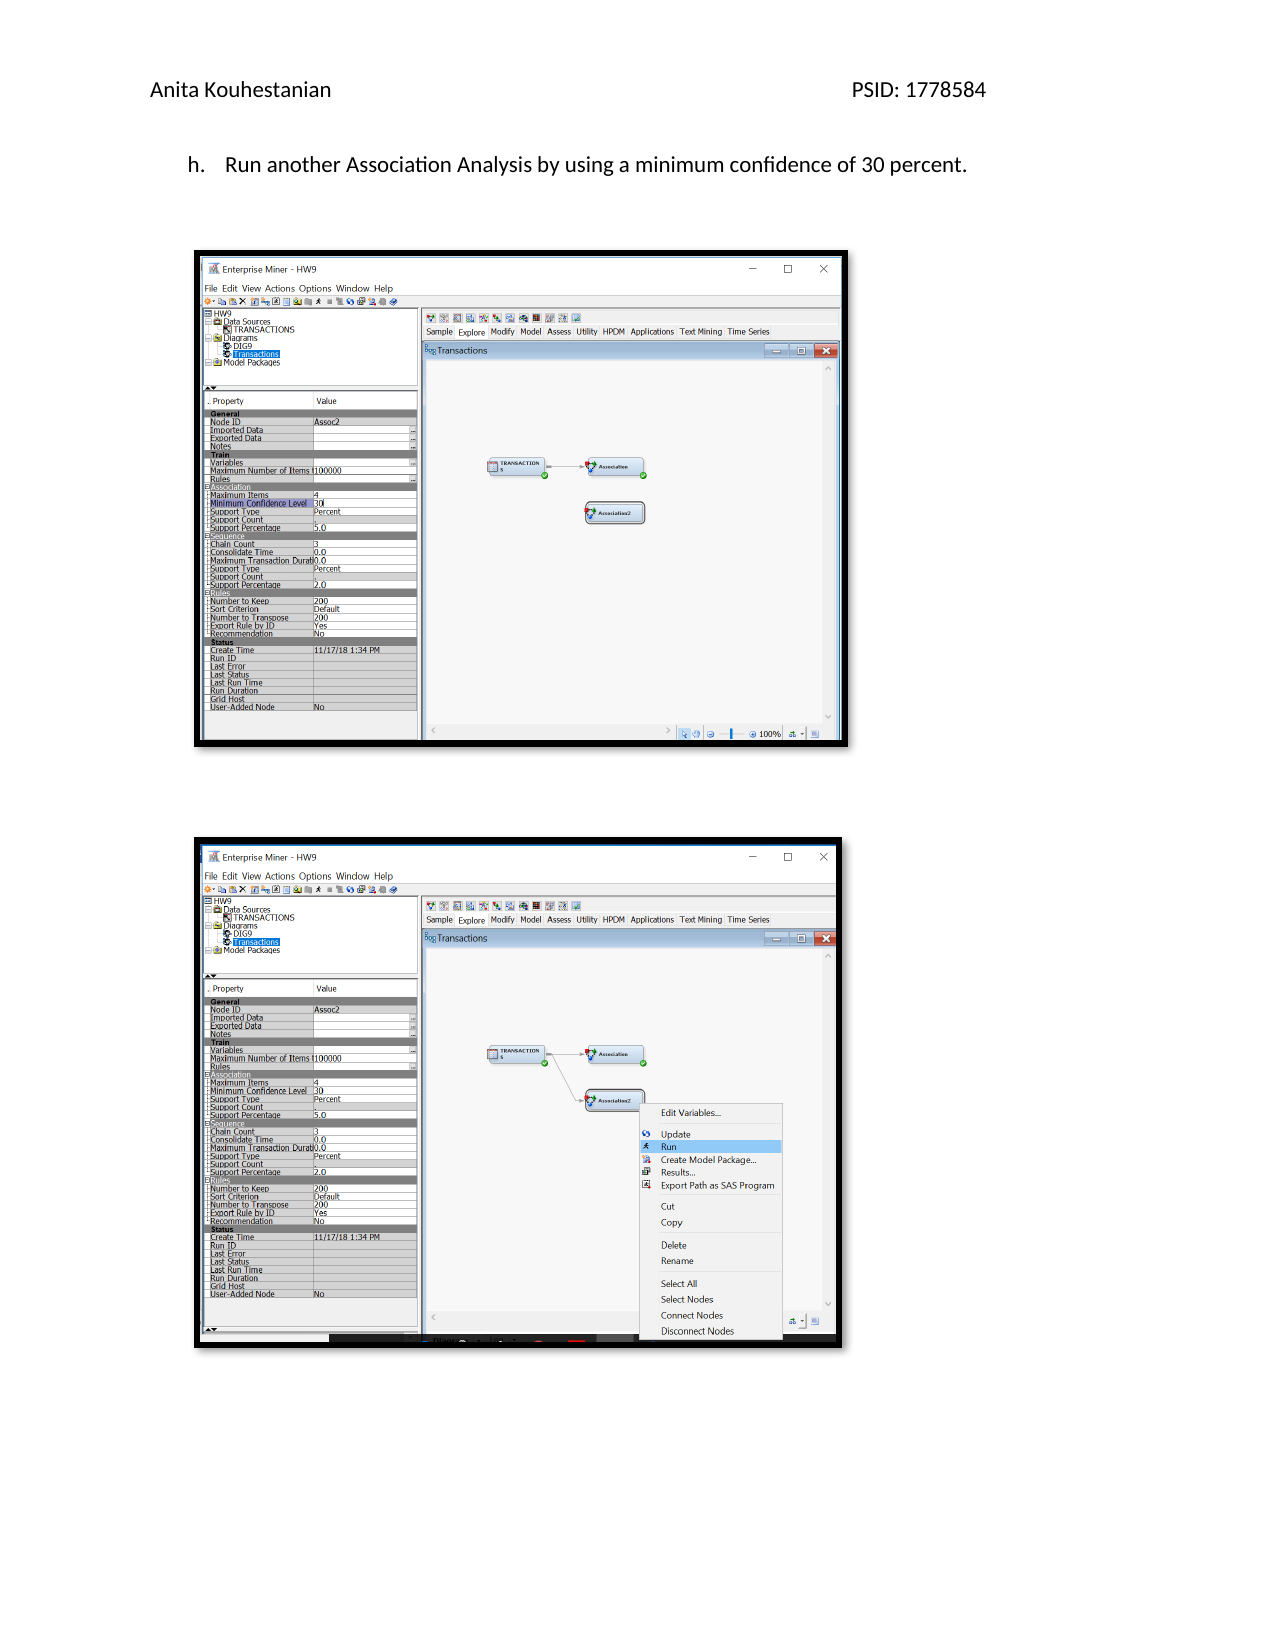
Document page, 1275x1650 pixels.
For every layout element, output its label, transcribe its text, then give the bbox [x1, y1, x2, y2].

list Run another Association Analysis by using a minimum confidence of 30 percent. [187, 150, 1125, 178]
picture [200, 256, 842, 740]
picture [200, 844, 836, 1342]
